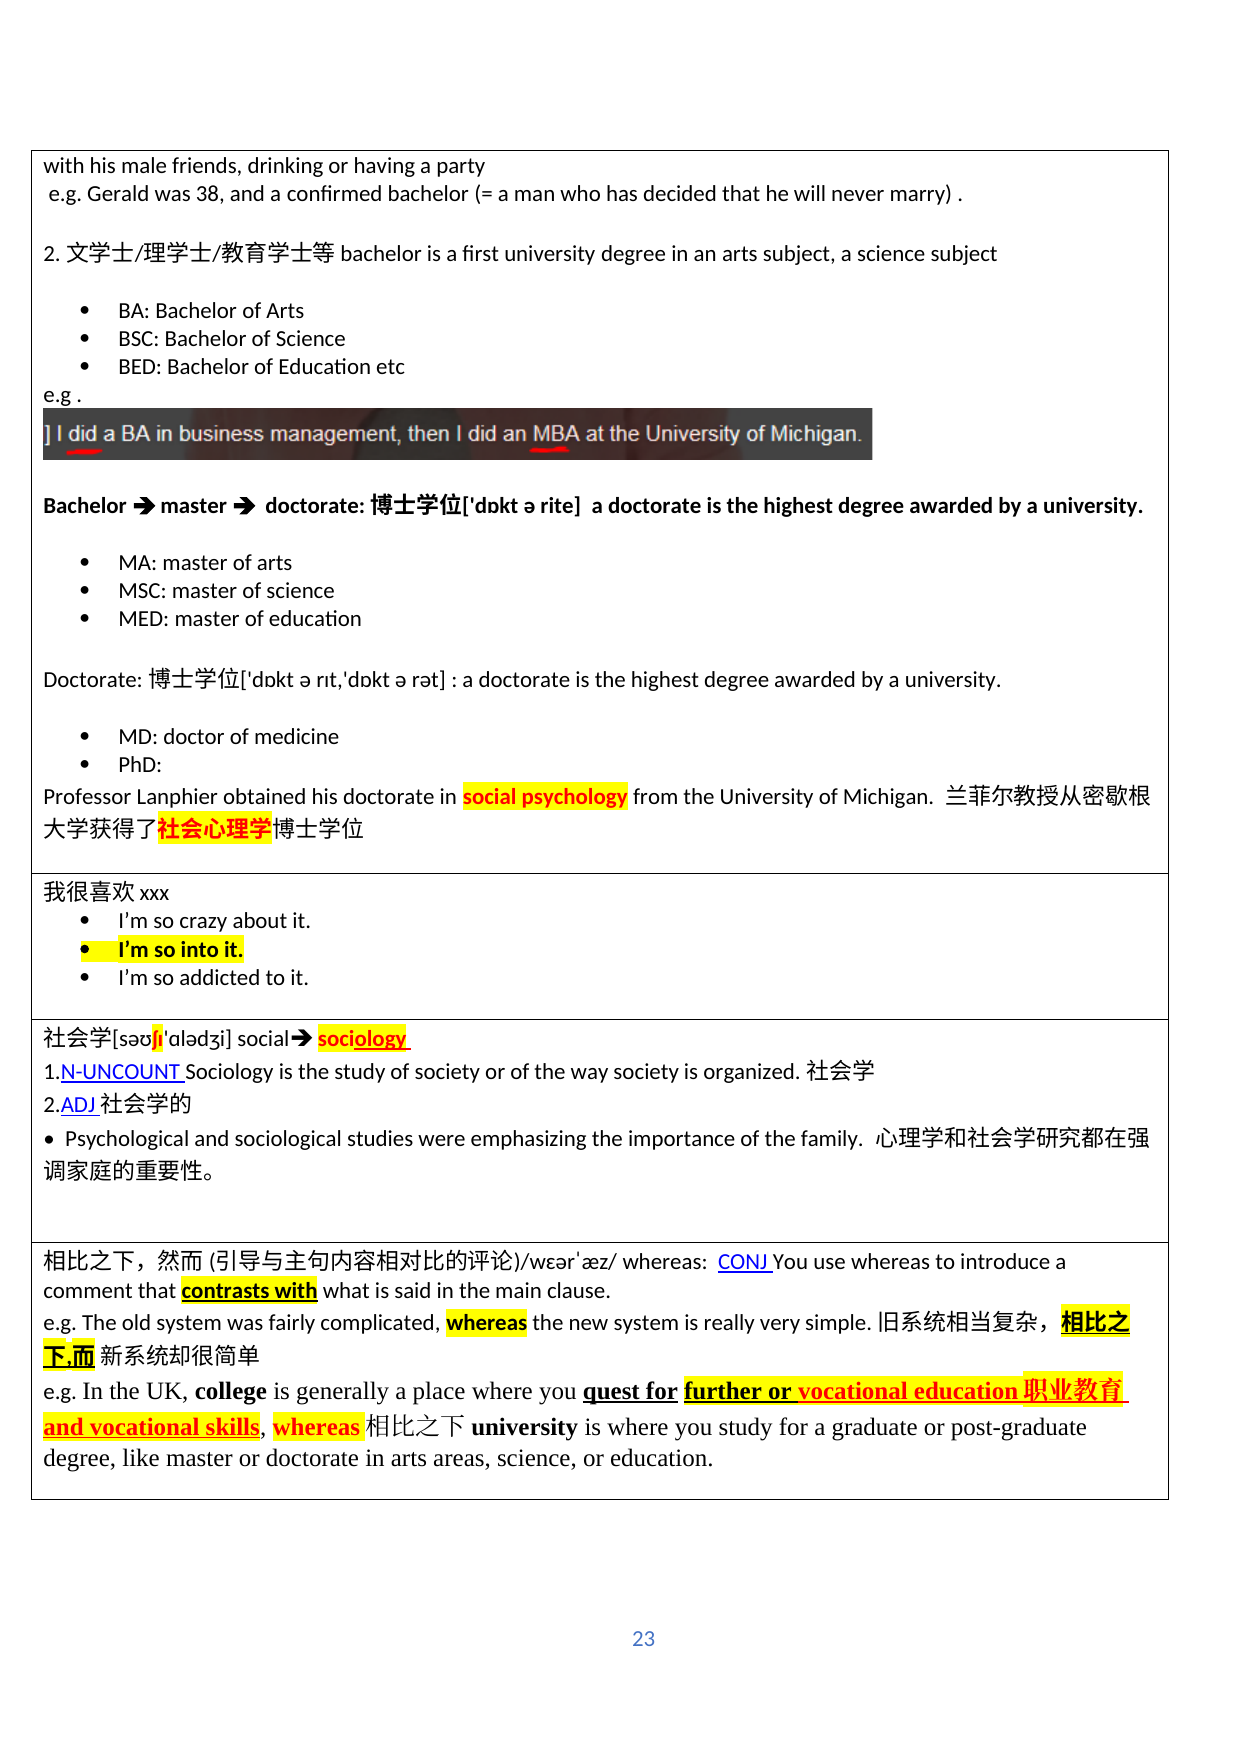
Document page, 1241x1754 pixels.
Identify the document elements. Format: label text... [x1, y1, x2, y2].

table_cell 我很喜欢xxx I’m so crazy about it. I’m so into it. I’m so addicted to it. [32, 874, 1168, 1019]
table_cell 相比之下，然而 (引导与主句内容相对比的评论)/wɛərˈæz/ whereas: CONJ You use whereas to introduce a comment that contrasts with what is said in the main clause. e.g. The old system was fairly complicated, whereas the new system is really very simple. 旧系统相当复杂，相比之下,而 新系统却很简单 e.g. In the UK, college is generally a place where you quest for further or vocational education职业教育 and vocational skills, whereas相比之下 university is where you study for a graduate or post-graduate degree, like master or doctorate in arts areas, science, or education. [32, 1243, 1168, 1499]
table_cell 社会学[səʊʃɪ'ɑlədʒi] social sociology 1.N-UNCOUNT Sociology is the study of society or of the way society is organized. 社会学 2.ADJ 社会学的 • Psychological and sociological studies were emphasizing the importance of the family. 心理学和社会学研究都在强调家庭的重要性。 [32, 1020, 1168, 1242]
picture [43, 408, 873, 460]
